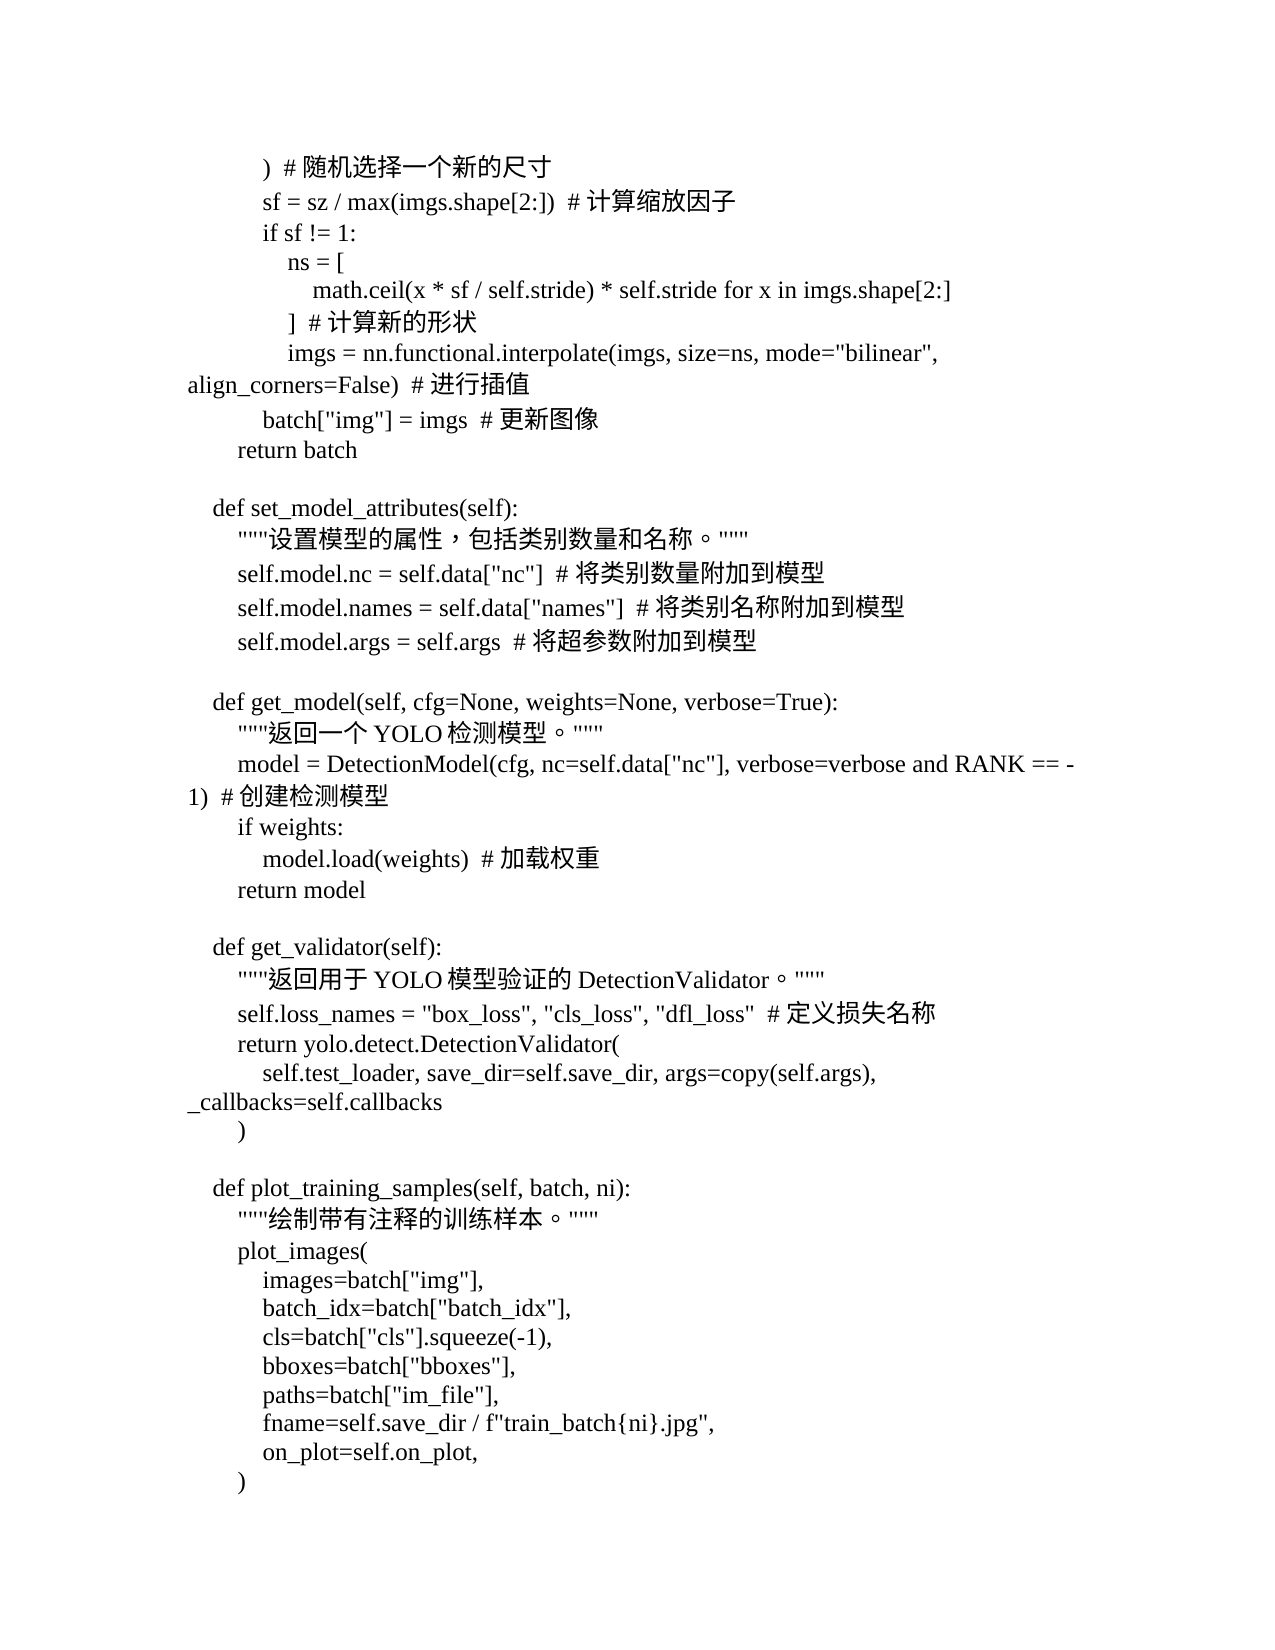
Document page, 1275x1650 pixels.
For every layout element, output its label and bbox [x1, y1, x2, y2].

text [187, 150, 1087, 1495]
